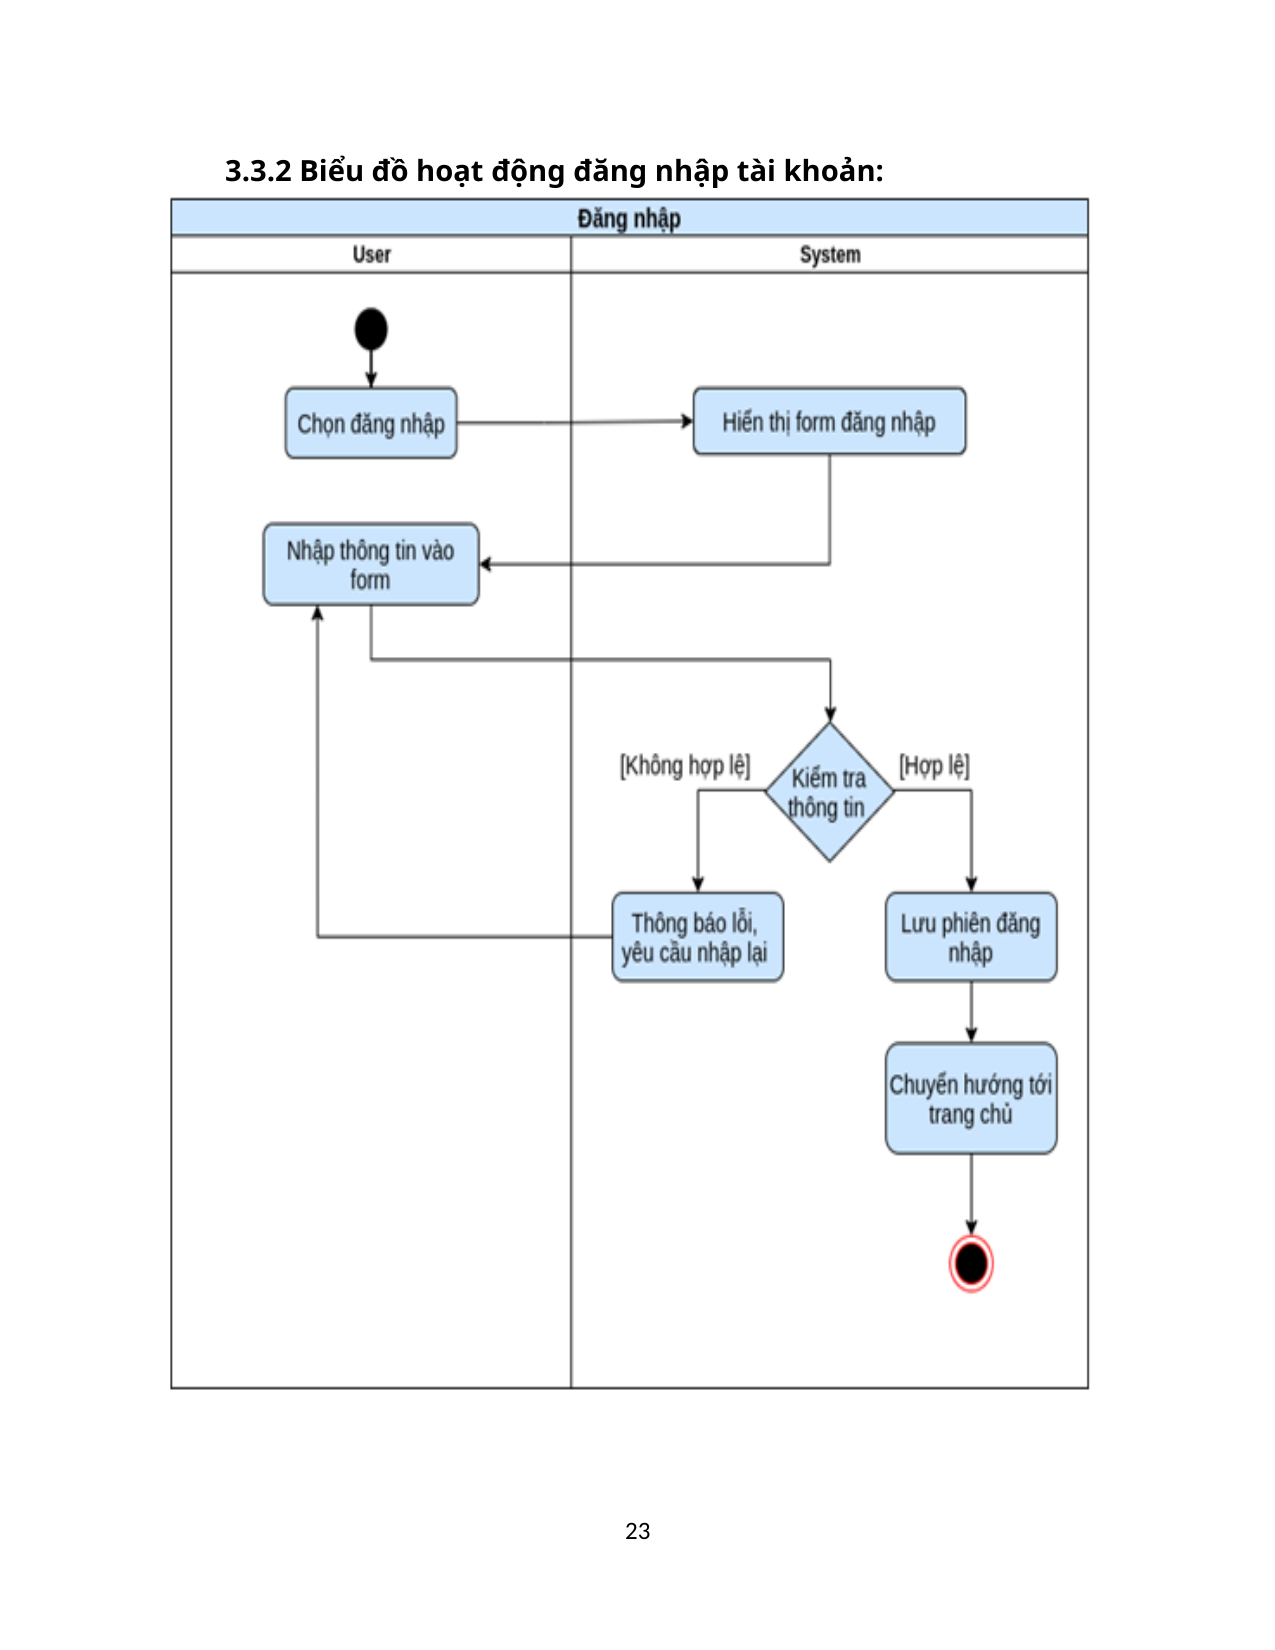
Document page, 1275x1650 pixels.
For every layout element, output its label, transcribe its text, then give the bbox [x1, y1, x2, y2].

subtitle 3.3.2 Biểu đồ hoạt động đăng nhập tài khoản: [150, 150, 1125, 190]
picture [150, 192, 1117, 1410]
